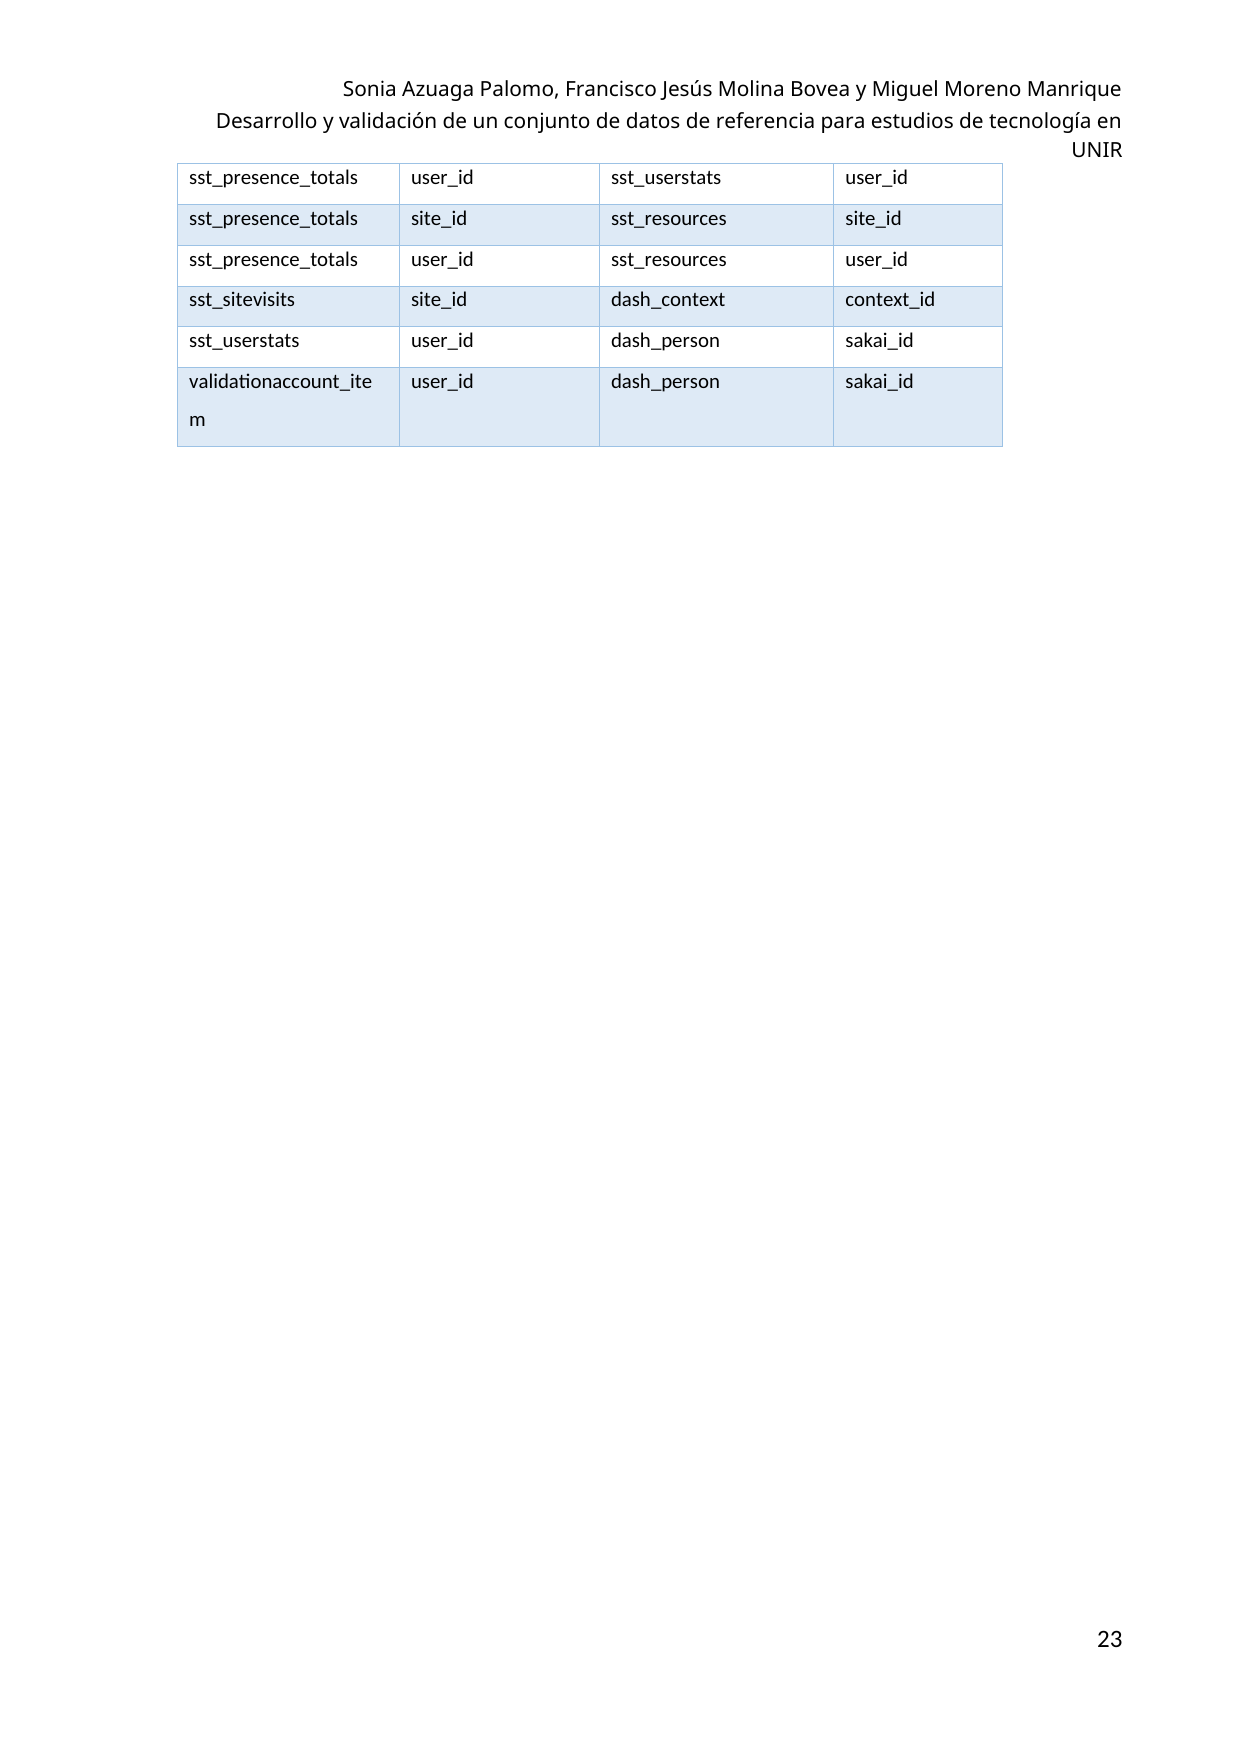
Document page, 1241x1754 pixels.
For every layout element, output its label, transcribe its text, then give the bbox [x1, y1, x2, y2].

table_cell user_id [400, 327, 599, 367]
table_cell dash_person [600, 327, 833, 367]
table_cell dash_context [600, 287, 833, 326]
table_cell sst_resources [600, 205, 833, 245]
table_cell sakai_id [834, 368, 1002, 446]
table_cell sst_resources [600, 246, 833, 286]
table_cell sst_userstats [600, 164, 833, 204]
table_cell sst_presence_totals [178, 164, 399, 204]
table_cell user_id [400, 164, 599, 204]
table_cell context_id [834, 287, 1002, 326]
table_cell sst_presence_totals [178, 246, 399, 286]
table_cell user_id [834, 164, 1002, 204]
table_cell site_id [400, 287, 599, 326]
table_cell sst_sitevisits [178, 287, 399, 326]
table_cell site_id [400, 205, 599, 245]
table_cell dash_person [600, 368, 833, 446]
table_cell user_id [400, 246, 599, 286]
table_cell validationaccount_item [178, 368, 399, 446]
table_cell site_id [834, 205, 1002, 245]
table_cell sst_presence_totals [178, 205, 399, 245]
table_cell user_id [400, 368, 599, 446]
table_cell sst_userstats [178, 327, 399, 367]
table_cell user_id [834, 246, 1002, 286]
table_cell sakai_id [834, 327, 1002, 367]
